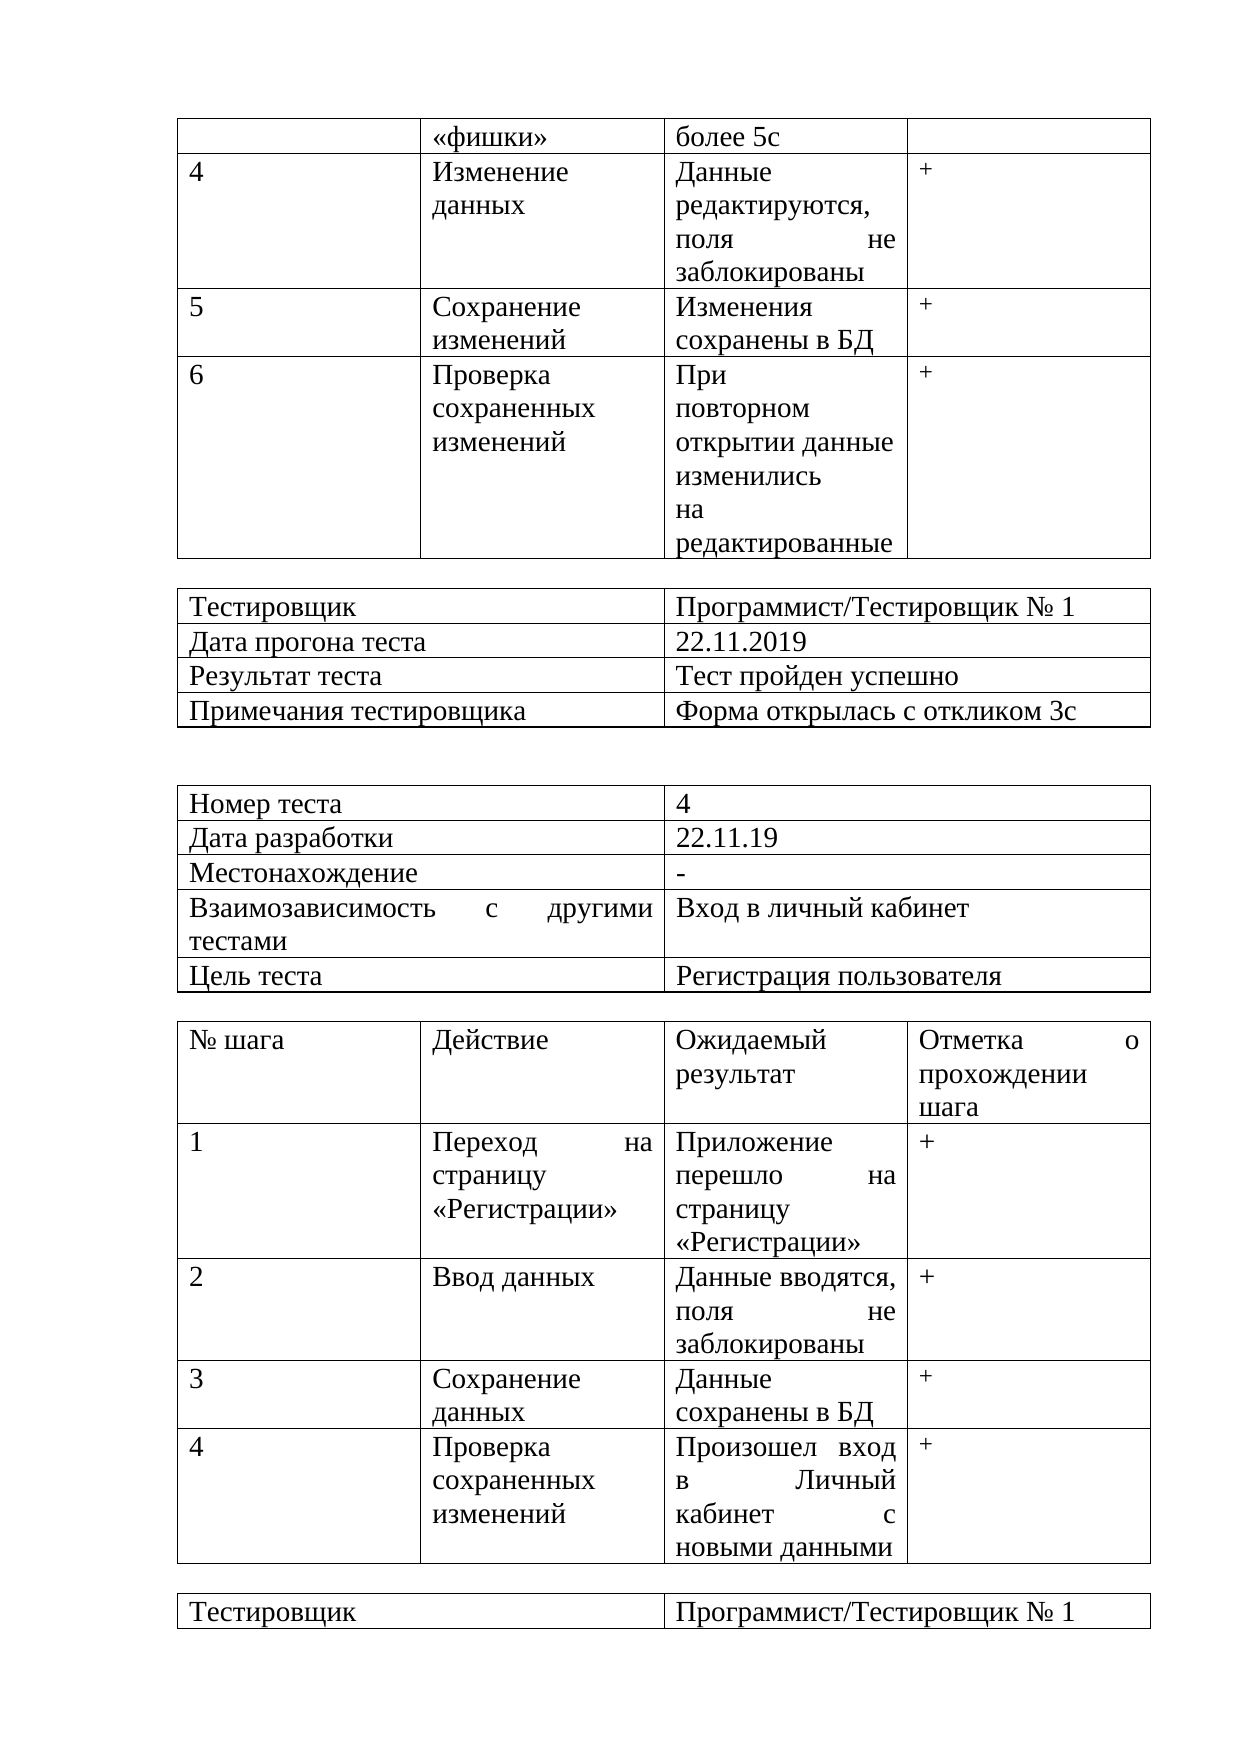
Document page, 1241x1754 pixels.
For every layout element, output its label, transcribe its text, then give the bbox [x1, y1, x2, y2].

table_header Номер теста [178, 786, 664, 819]
table_cell Переход на страницу «Регистрации» [421, 1124, 664, 1258]
table_cell Ввод данных [421, 1259, 664, 1360]
table_header № шага [178, 1022, 420, 1123]
table_cell + [908, 119, 1150, 153]
table_cell + [908, 1259, 1150, 1360]
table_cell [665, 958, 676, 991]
table_header Тестировщик [178, 589, 664, 623]
table_cell Вход в личный кабинет [665, 890, 1150, 957]
table_cell + [908, 289, 1150, 356]
table_cell Местонахождение [178, 855, 664, 889]
table_header Действие [421, 1022, 664, 1123]
table_cell 1 [178, 1124, 420, 1258]
table_cell Проверка сохраненных изменений [421, 1429, 664, 1563]
table_cell + [908, 1361, 1150, 1428]
table_cell Изменение данных [421, 154, 664, 288]
table_cell 4 [178, 154, 420, 288]
table_cell 2 [178, 1259, 420, 1360]
table_cell 22.11.19 [665, 821, 1150, 854]
table_cell Взаимозависимость с другими тестами [178, 890, 664, 957]
table_cell Цель теста [178, 958, 664, 991]
table_cell + [908, 357, 1150, 558]
table_header Тестировщик [178, 1594, 664, 1627]
table_cell 4 [178, 1429, 420, 1563]
table_cell 6 [178, 357, 420, 558]
table_cell Дата прогона теста [178, 624, 664, 657]
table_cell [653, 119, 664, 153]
table_cell 3 [178, 1361, 420, 1428]
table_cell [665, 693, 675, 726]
table_cell Примечания тестировщика [178, 693, 664, 726]
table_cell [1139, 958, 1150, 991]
table_cell 22.11.2019 [665, 624, 1150, 657]
table_cell Приложение перешло на страницу «Регистрации» [665, 1124, 907, 1258]
table_header 4 [665, 786, 1150, 819]
table_header Программист/Тестировщик № 1 [665, 1594, 1150, 1627]
table_header Программист/Тестировщик № 1 [665, 589, 1150, 623]
table_cell + [908, 154, 1150, 288]
table_cell + [908, 1429, 1150, 1563]
table_cell + [908, 1124, 1150, 1258]
table_cell Тест пройден успешно [665, 658, 1150, 692]
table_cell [665, 119, 907, 153]
table_cell 5 [178, 289, 420, 356]
table_cell Дата разработки [178, 821, 664, 854]
table_cell Проверка сохраненных изменений [421, 357, 664, 558]
table_header Ожидаемый результат [665, 1022, 907, 1123]
table_cell 3 [178, 119, 420, 153]
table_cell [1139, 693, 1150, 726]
table_cell Результат теста [178, 658, 664, 692]
table_cell - [665, 855, 1150, 889]
table_cell Данные вводятся, поля не заблокированы [665, 1259, 907, 1360]
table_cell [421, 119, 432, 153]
